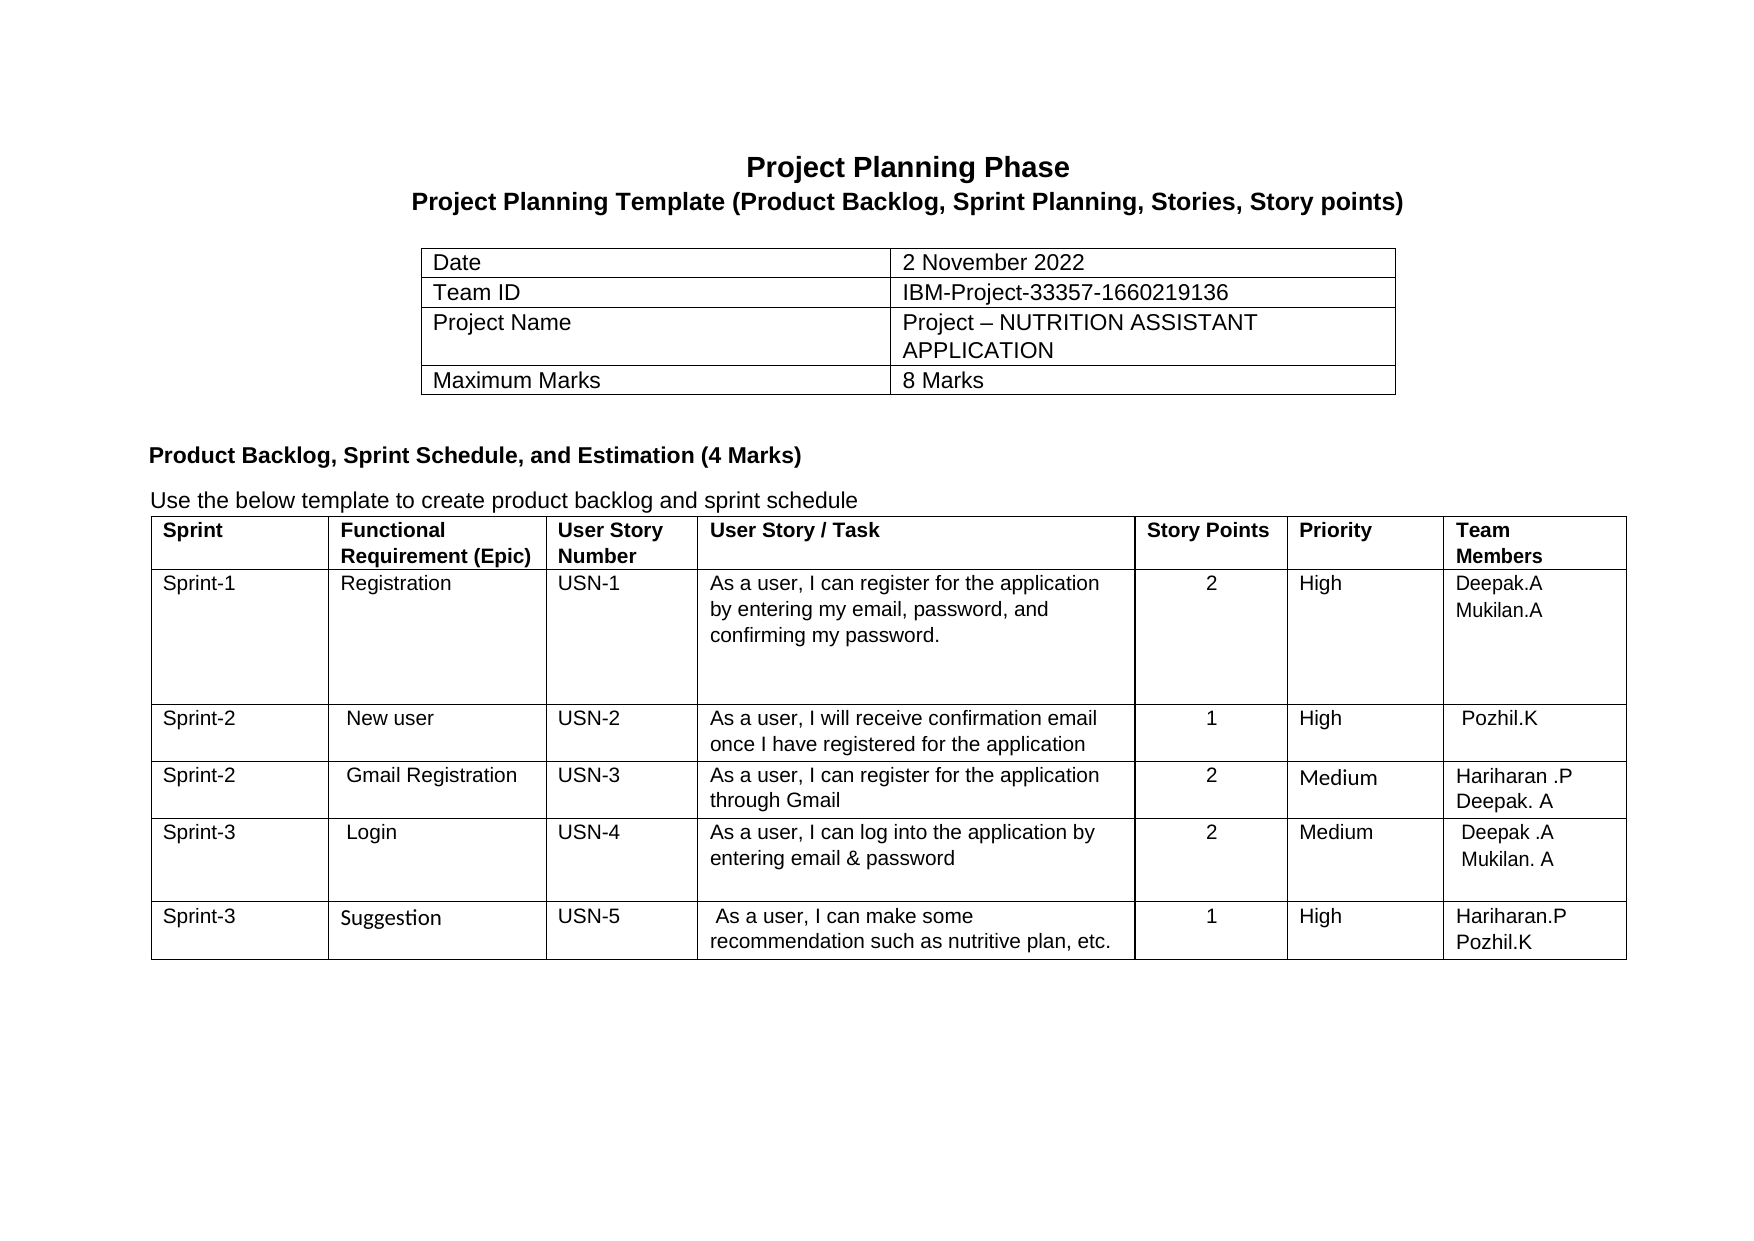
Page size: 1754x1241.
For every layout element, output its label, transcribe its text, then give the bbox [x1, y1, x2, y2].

table_cell Project – NUTRITION ASSISTANT APPLICATION [891, 308, 1395, 365]
table_cell Medium [1288, 819, 1443, 901]
table_cell 2 [1136, 762, 1287, 818]
table_cell Sprint-2 [152, 705, 328, 761]
table_cell Registration [329, 570, 546, 703]
table_cell 8 Marks [891, 366, 1395, 394]
table_cell Sprint-2 [152, 762, 328, 818]
table_cell Sprint-3 [152, 902, 328, 958]
table_cell As a user, I can make some recommendation such as nutritive plan, etc. [698, 902, 1134, 958]
table_cell Deepak.A Mukilan.A [1444, 570, 1626, 703]
table_header 2 November 2022 [891, 249, 1395, 277]
table_header Functional Requirement (Epic) [329, 517, 546, 569]
table_cell Team ID [422, 278, 890, 307]
table_cell Hariharan.P Pozhil.K [1444, 902, 1626, 958]
table_cell As a user, I can log into the application by entering email & password [698, 819, 1134, 901]
table_header User Story / Task [698, 517, 1134, 569]
table_cell USN-1 [547, 570, 697, 703]
table_header Date [422, 249, 890, 277]
table_cell Deepak .A Mukilan. A [1444, 819, 1626, 901]
table_cell 1 [1136, 705, 1287, 761]
table_cell High [1288, 570, 1443, 703]
table_cell New user [329, 705, 546, 761]
title Project Planning Phase [409, 150, 1407, 183]
table_cell As a user, I can register for the application by entering my email, password, and confirming my password. [698, 570, 1134, 703]
table_header Priority [1288, 517, 1443, 569]
table_cell Hariharan .P Deepak. A [1444, 762, 1626, 818]
table_cell Sprint-3 [152, 819, 328, 901]
table_cell Sprint-1 [152, 570, 328, 703]
table_cell 1 [1136, 902, 1287, 958]
table_cell Maximum Marks [422, 366, 890, 394]
table_cell As a user, I can register for the application through Gmail [698, 762, 1134, 818]
text Project Planning Template (Product Backlog, Sprint Planning, Stories, Story points) [409, 186, 1407, 215]
table_cell USN-3 [547, 762, 697, 818]
table_cell 2 [1136, 819, 1287, 901]
table_cell High [1288, 705, 1443, 761]
table_header Story Points [1136, 517, 1287, 569]
table_cell Project Name [422, 308, 890, 365]
text Use the below template to create product backlog and sprint schedule [150, 487, 1646, 514]
table_cell IBM-Project-33357-1660219136 [891, 278, 1395, 307]
table_cell High [1288, 902, 1443, 958]
table_header Team Members [1444, 517, 1626, 569]
table_header User Story Number [547, 517, 697, 569]
text Product Backlog, Sprint Schedule, and Estimation (4 Marks) [148, 442, 1646, 469]
table_cell USN-2 [547, 705, 697, 761]
table_cell Pozhil.K [1444, 705, 1626, 761]
table_cell Suggestion [329, 902, 546, 958]
table_cell As a user, I will receive confirmation email once I have registered for the application [698, 705, 1134, 761]
table_cell USN-5 [547, 902, 697, 958]
table_cell Login [329, 819, 546, 901]
table_cell Gmail Registration [329, 762, 546, 818]
table_cell 2 [1136, 570, 1287, 703]
table_header Sprint [152, 517, 328, 569]
table_cell Medium [1288, 762, 1443, 818]
table_cell USN-4 [547, 819, 697, 901]
